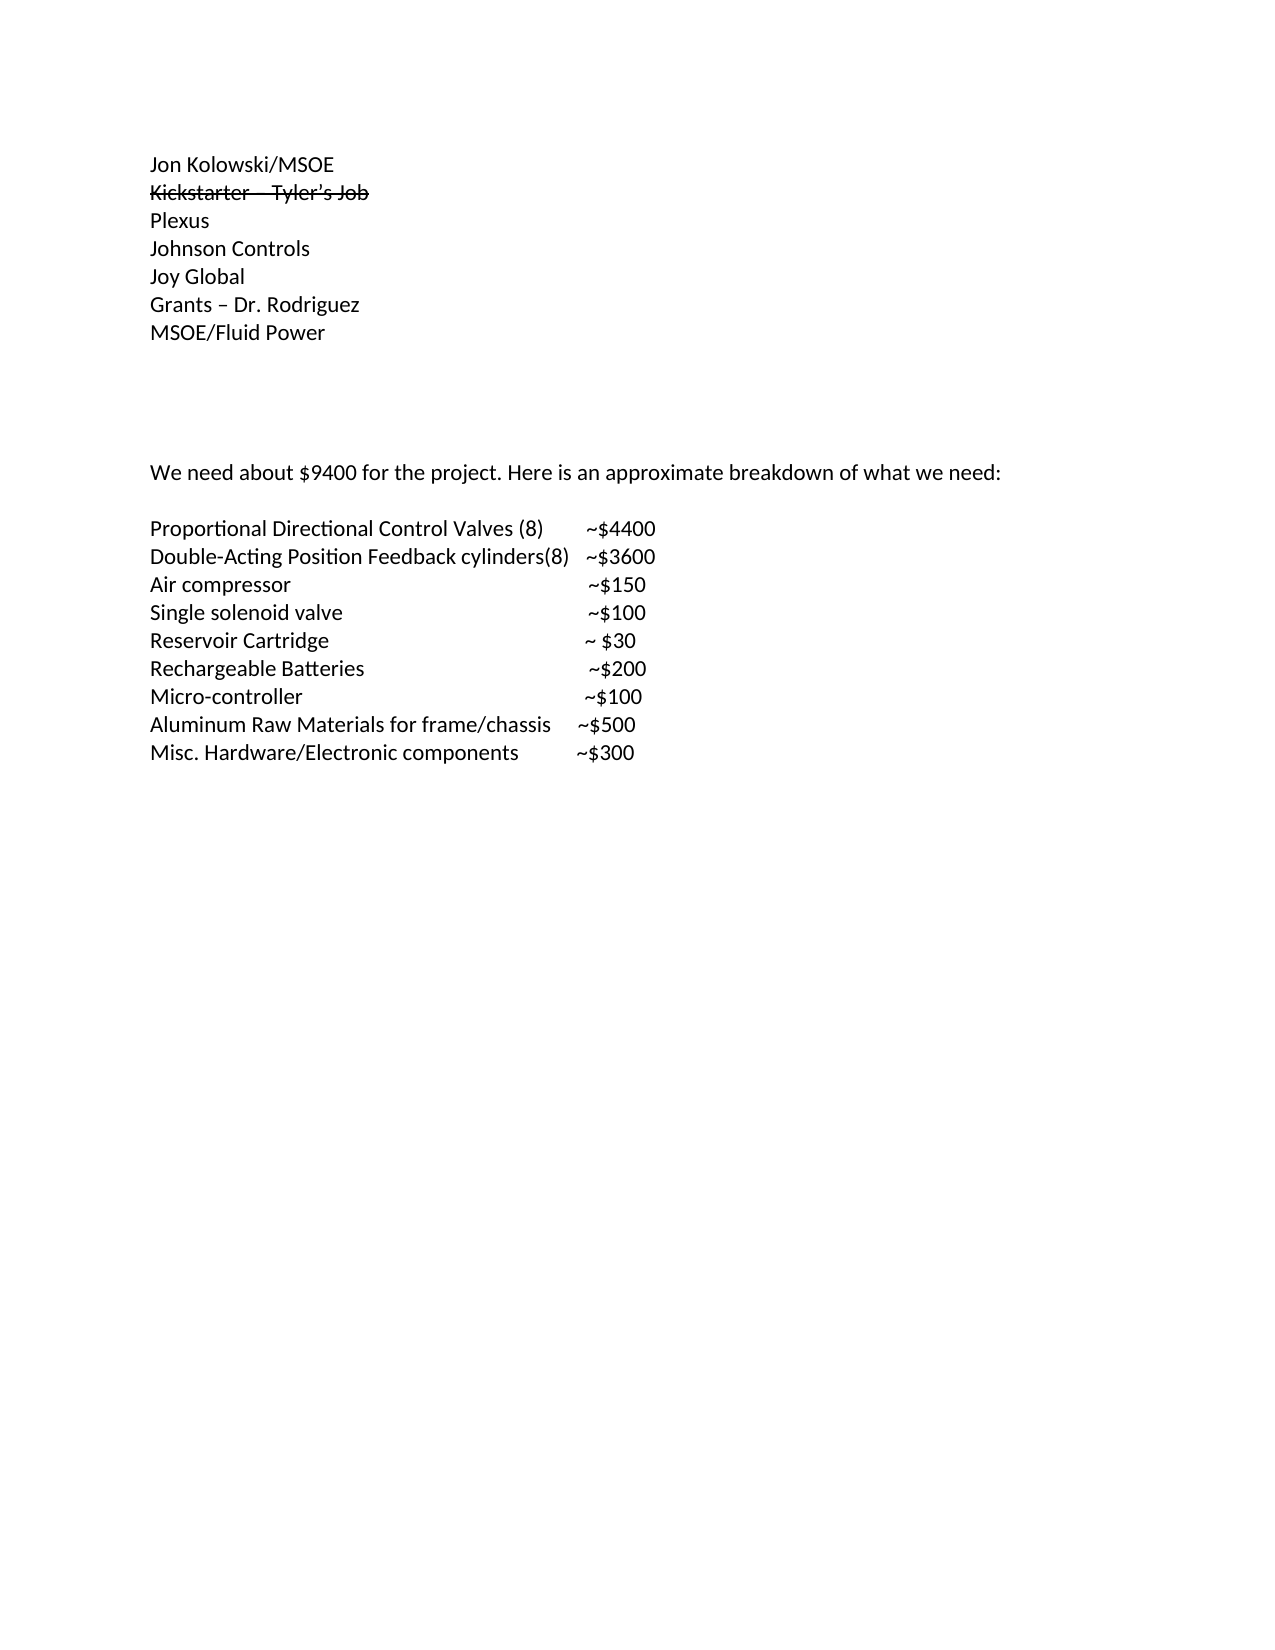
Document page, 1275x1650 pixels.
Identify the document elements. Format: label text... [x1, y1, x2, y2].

text Grants – Dr. Rodriguez [150, 290, 1125, 318]
text We need about $9400 for the project. Here is an approximate breakdown of what we need: [150, 458, 1125, 486]
text Joy Global [150, 262, 1125, 290]
text Misc. Hardware/Electronic components ~$300 [150, 738, 1125, 766]
text Air compressor ~$150 [150, 570, 1125, 598]
text Proportional Directional Control Valves (8) ~$4400 [150, 514, 1125, 542]
text MSOE/Fluid Power [150, 318, 1125, 346]
text Reservoir Cartridge ~ $30 [150, 626, 1125, 654]
text Single solenoid valve ~$100 [150, 598, 1125, 626]
text Jon Kolowski/MSOE [150, 150, 1125, 178]
text Plexus [150, 206, 1125, 234]
text Rechargeable Batteries ~$200 [150, 654, 1125, 682]
text Kickstarter – Tyler’s Job [150, 178, 1125, 206]
text Johnson Controls [150, 234, 1125, 262]
text Double-Acting Position Feedback cylinders(8) ~$3600 [150, 542, 1125, 570]
text Aluminum Raw Materials for frame/chassis ~$500 [150, 710, 1125, 738]
text Micro-controller ~$100 [150, 682, 1125, 710]
